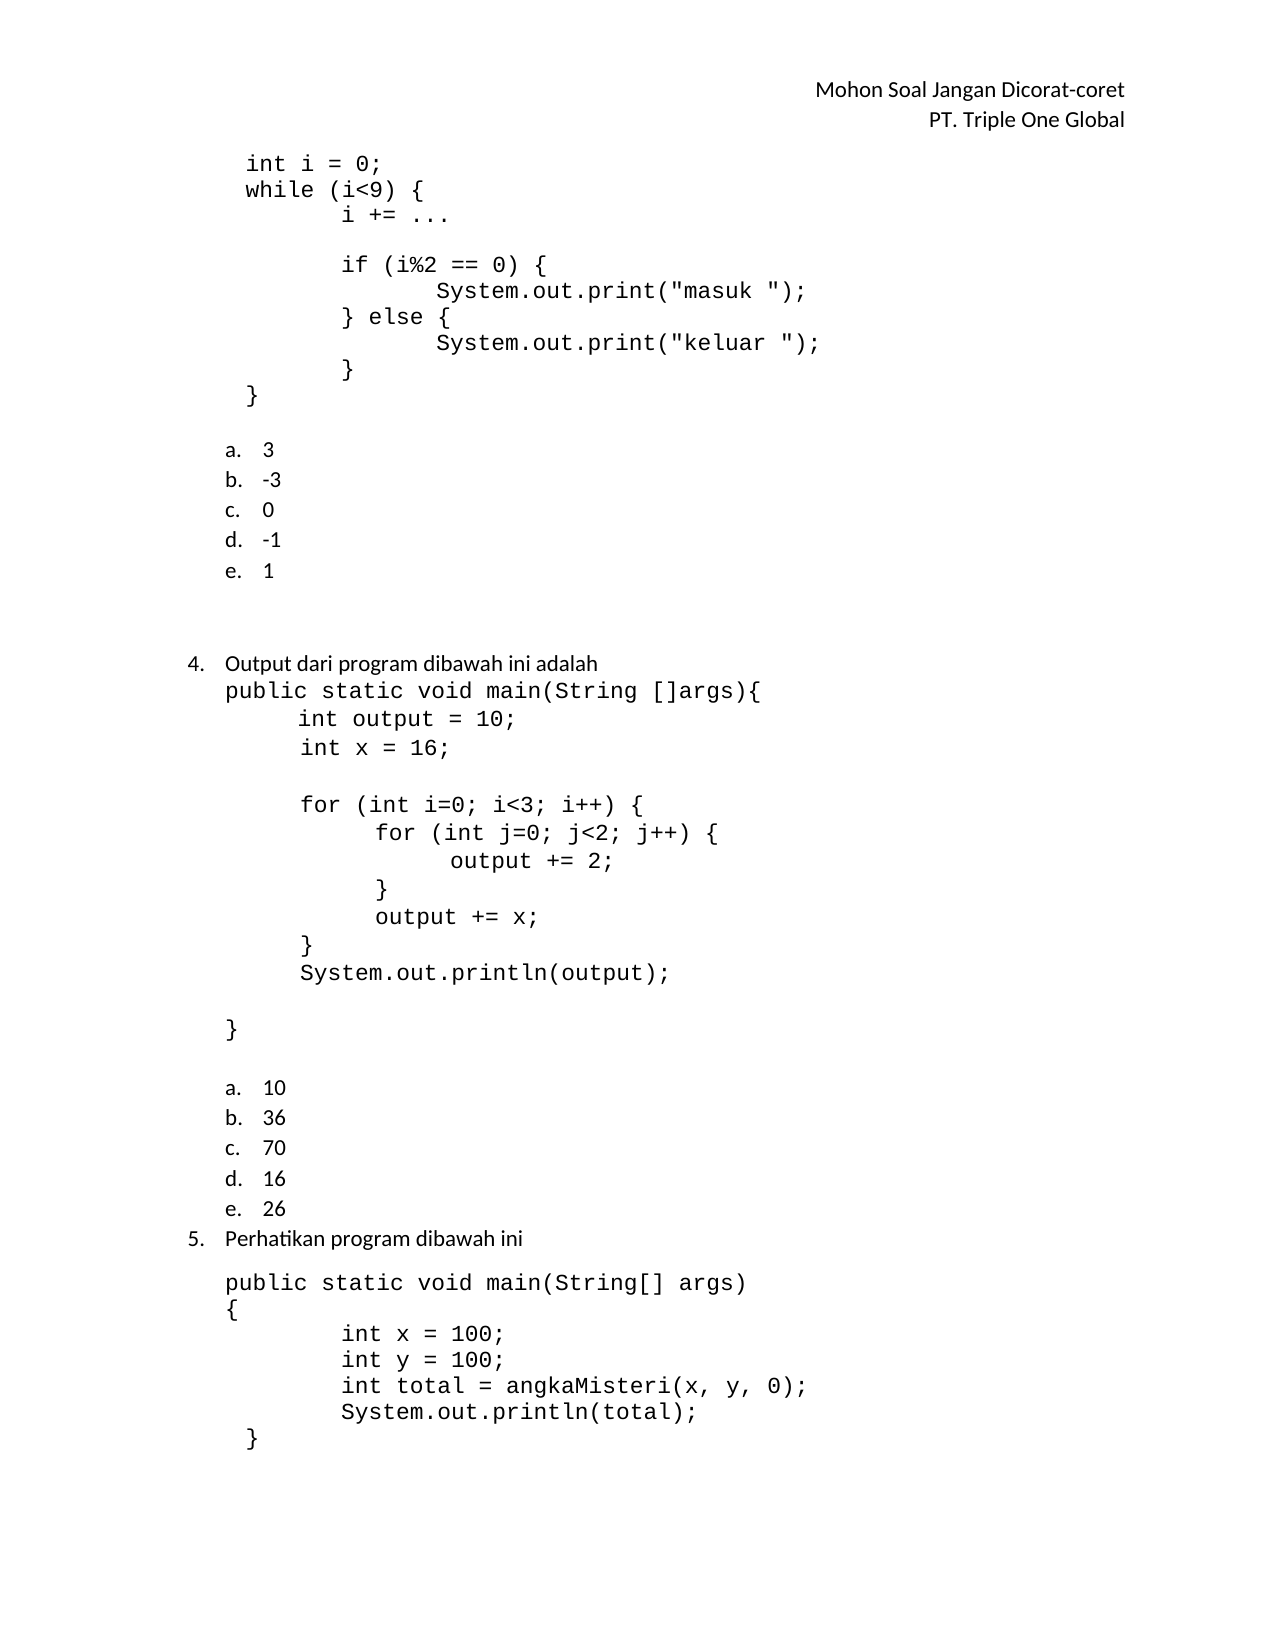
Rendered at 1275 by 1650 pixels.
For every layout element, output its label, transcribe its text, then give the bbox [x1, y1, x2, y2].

list } [225, 878, 1125, 903]
list } [225, 1017, 1125, 1043]
list System.out.println(output); [225, 961, 1125, 987]
list 1 [225, 556, 1125, 584]
list Output dari program dibawah ini adalah [187, 649, 1125, 678]
list output += 2; [225, 850, 1125, 876]
list for (int j=0; j<2; j++) { [225, 822, 1125, 848]
text int y = 100; [225, 1349, 1125, 1375]
text } [225, 1427, 1125, 1452]
list 0 [225, 495, 1125, 523]
list 26 [225, 1194, 1125, 1222]
text System.out.println(total); [225, 1401, 1125, 1427]
text } [150, 383, 1125, 409]
list 36 [225, 1103, 1125, 1131]
text if (i%2 == 0) { [150, 253, 1125, 279]
list -1 [225, 526, 1125, 554]
list } [225, 933, 1125, 959]
list int x = 16; [225, 736, 1125, 762]
text int total = angkaMisteri(x, y, 0); [225, 1375, 1125, 1401]
text System.out.print("masuk "); [150, 279, 1125, 305]
text public static void main(String[] args) [225, 1271, 1125, 1297]
text System.out.print("keluar "); [150, 331, 1125, 357]
list 70 [225, 1133, 1125, 1161]
list -3 [225, 465, 1125, 493]
text i += ... [150, 204, 1125, 230]
list 3 [225, 435, 1125, 463]
text } else { [150, 305, 1125, 331]
list 16 [225, 1164, 1125, 1192]
list 10 [225, 1073, 1125, 1101]
text int x = 100; [225, 1323, 1125, 1349]
list for (int i=0; i<3; i++) { [225, 794, 1125, 820]
list int output = 10; [225, 708, 1125, 734]
text } [150, 357, 1125, 383]
text { [225, 1297, 1125, 1323]
list Perhatikan program dibawah ini [187, 1224, 1125, 1252]
text while (i<9) { [150, 178, 1125, 204]
text int i = 0; [150, 152, 1125, 178]
list public static void main(String []args){ [225, 680, 1125, 706]
list output += x; [225, 906, 1125, 931]
